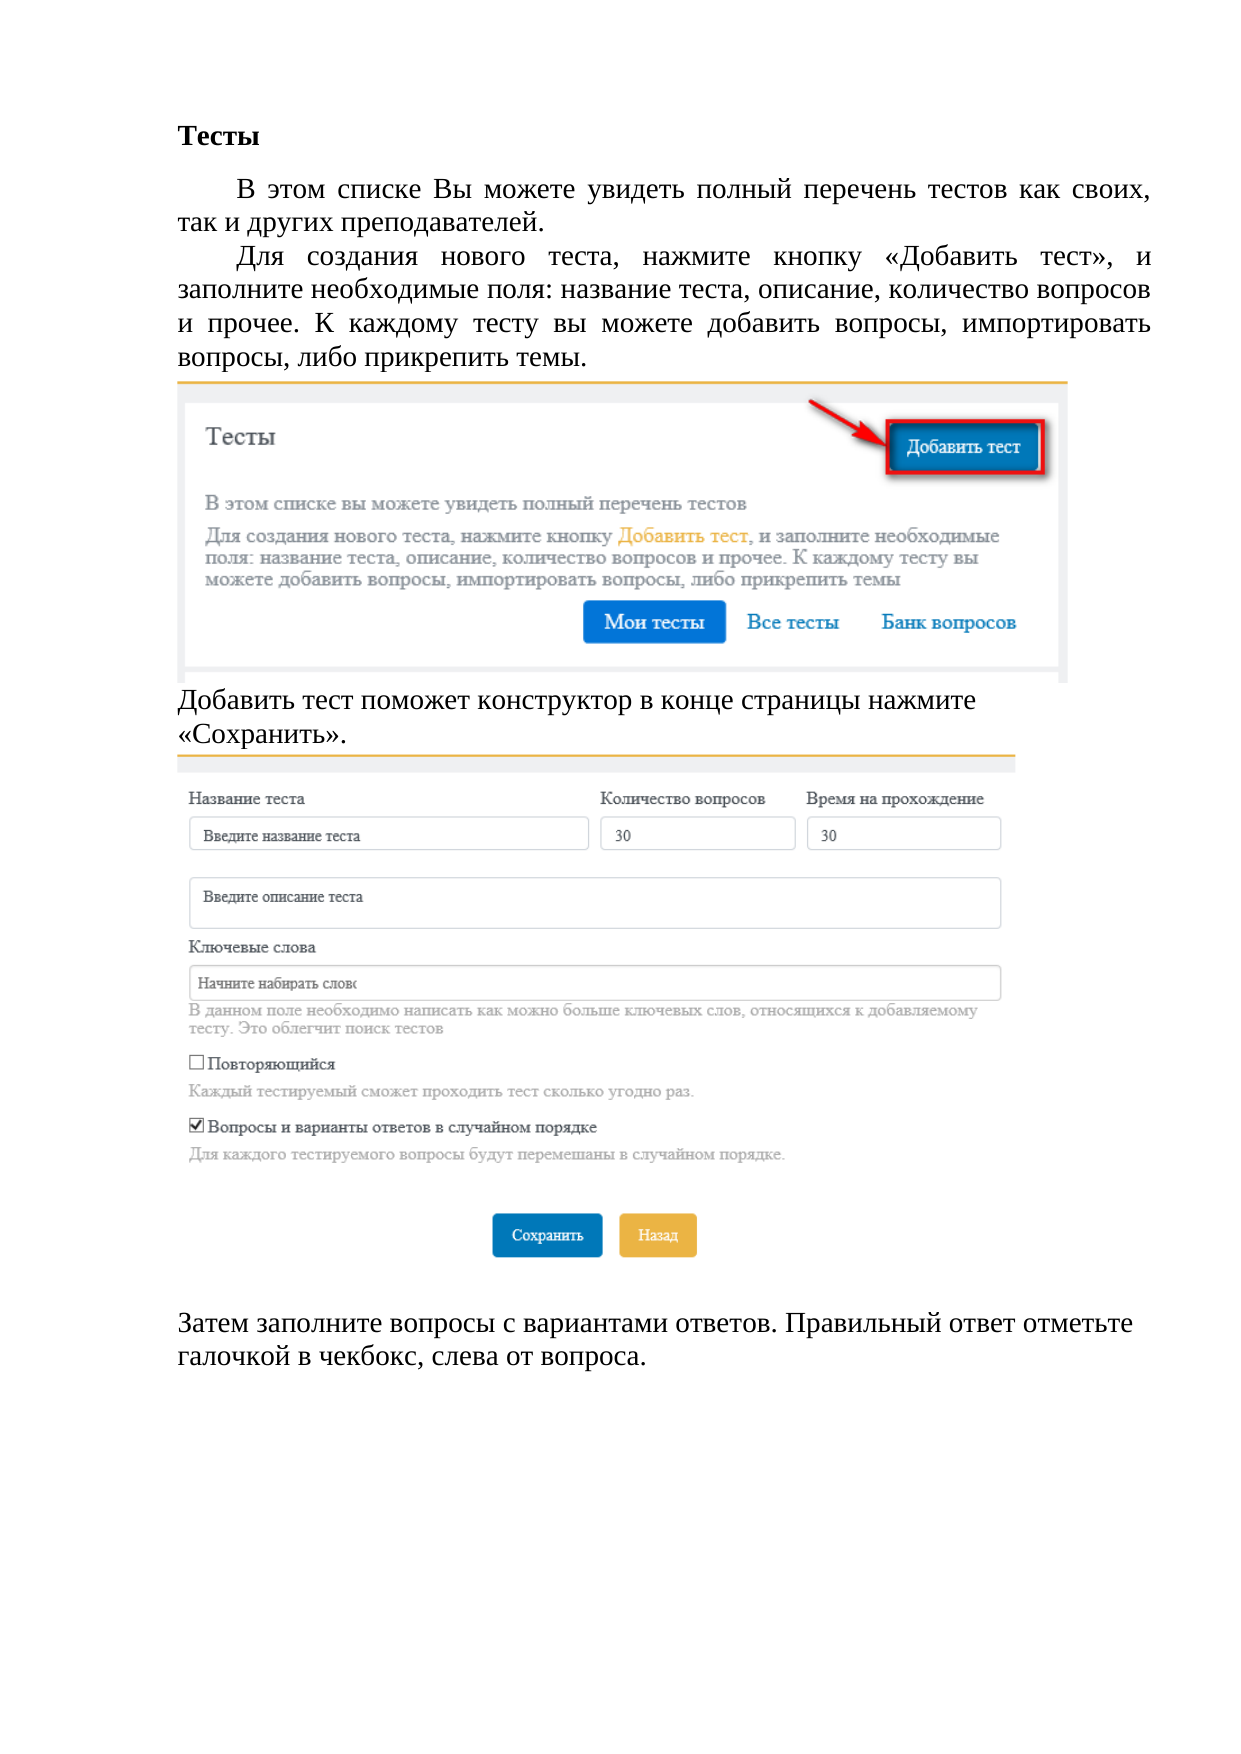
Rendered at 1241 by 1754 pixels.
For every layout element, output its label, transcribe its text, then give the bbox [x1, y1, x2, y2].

picture [177, 372, 1068, 683]
text Тесты [177, 118, 1152, 152]
picture [177, 749, 1016, 1272]
text Добавить тест поможет конструктор в конце страницы нажмите «Сохранить». [177, 682, 1152, 749]
text Затем заполните вопросы с вариантами ответов. Правильный ответ отметьте галочкой в чекбокс, слева от вопроса. [177, 1305, 1152, 1372]
text Для создания нового теста, нажмите кнопку «Добавить тест», и заполните необходимые поля: название теста, описание, количество вопросов и прочее. К каждому тесту вы можете добавить вопросы, импортировать вопросы, либо прикрепить темы. [177, 238, 1152, 372]
text В этом списке Вы можете увидеть полный перечень тестов как своих, так и других преподавателей. [177, 171, 1152, 238]
